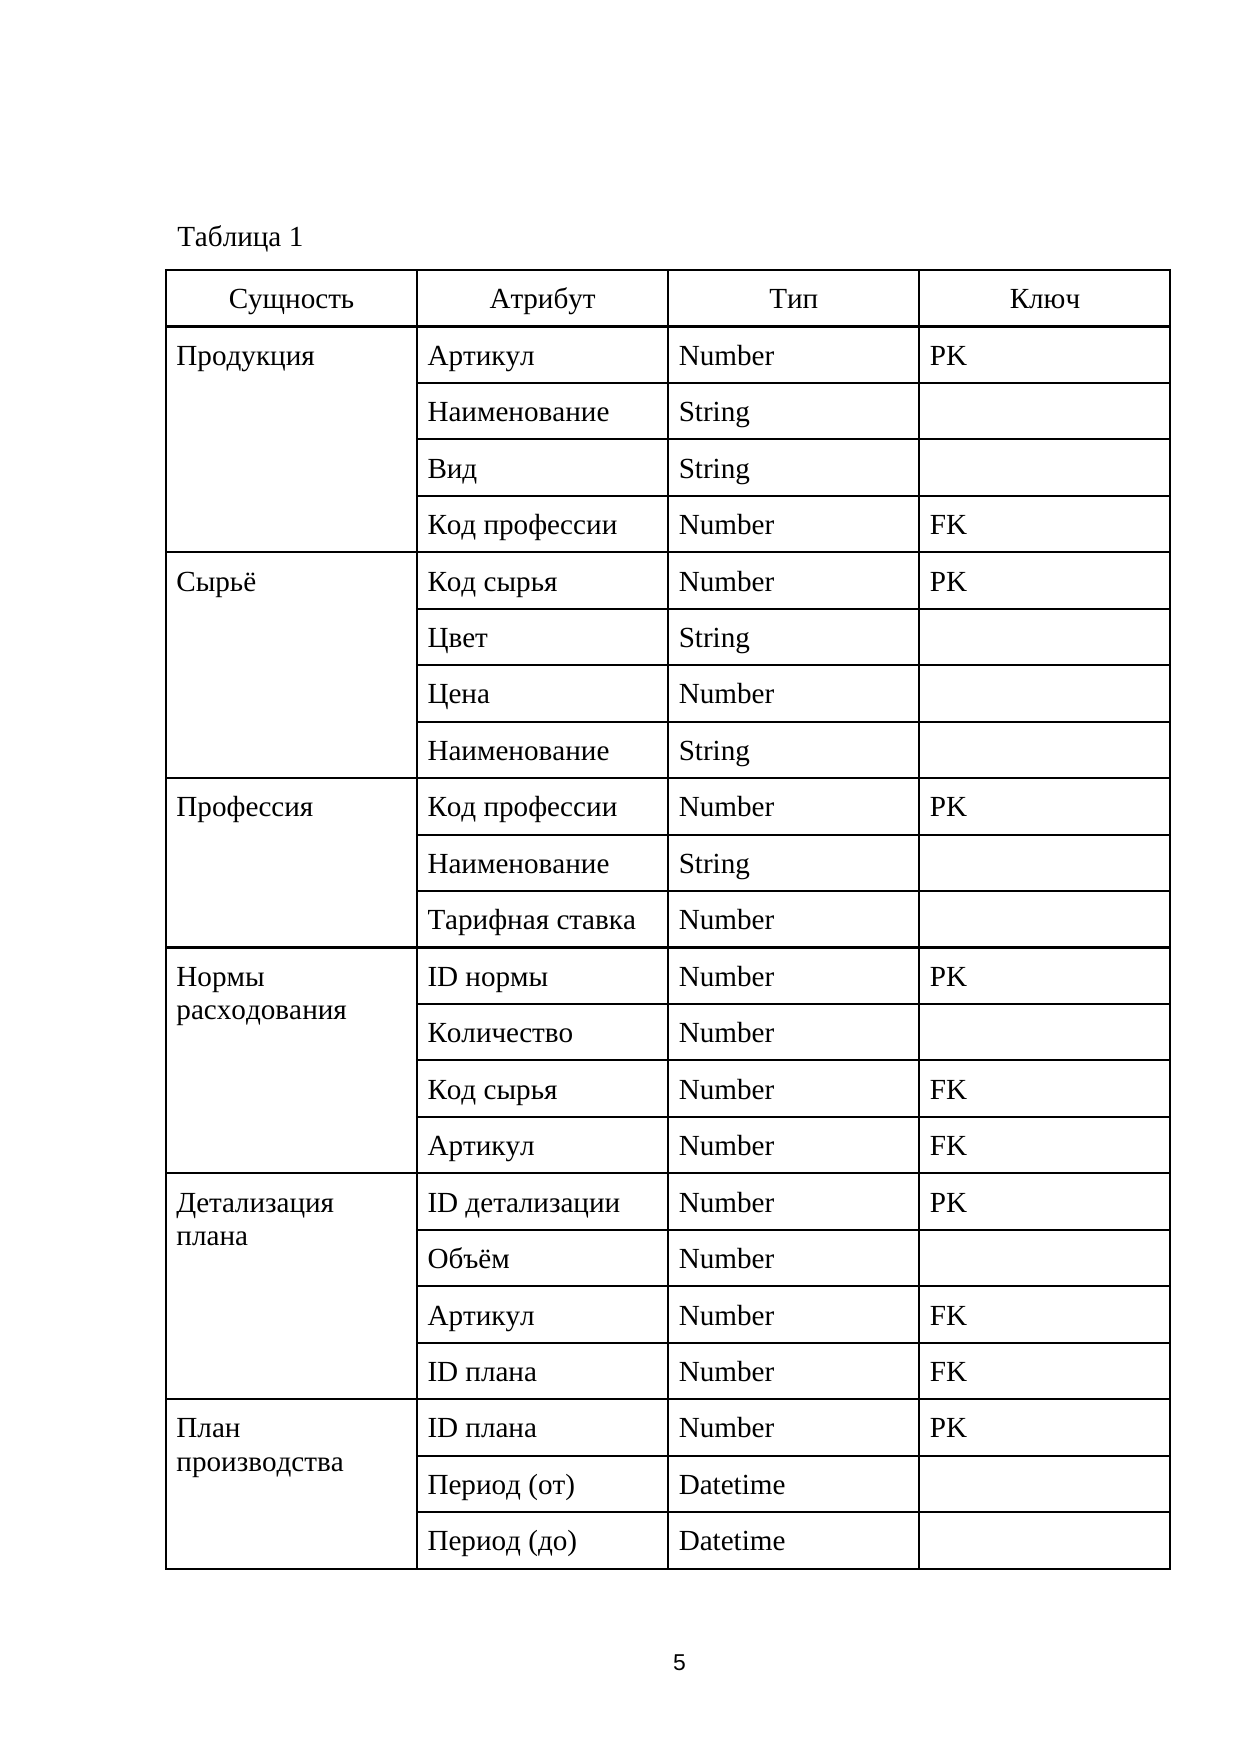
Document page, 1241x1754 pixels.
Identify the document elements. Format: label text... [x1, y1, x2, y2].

table_cell Number [669, 779, 918, 833]
table_cell [920, 666, 1169, 721]
table_cell Number [669, 1287, 918, 1342]
table_cell FK [920, 1287, 1169, 1342]
table_cell PK [920, 779, 1169, 833]
table_cell FK [920, 1118, 1169, 1172]
table_cell Профессия [167, 779, 416, 946]
table_cell [920, 1005, 1169, 1059]
table_cell Datetime [669, 1457, 918, 1511]
table_cell String [669, 836, 918, 890]
table_cell Продукция [167, 328, 416, 551]
table_cell Наименование [418, 384, 667, 438]
table_cell Number [669, 328, 918, 382]
table_cell FK [920, 497, 1169, 551]
table_cell [920, 723, 1169, 777]
table_cell Период (до) [418, 1513, 667, 1567]
table_cell String [669, 610, 918, 664]
table_cell Количество [418, 1005, 667, 1059]
table_cell FK [920, 1061, 1169, 1116]
table_cell [920, 1231, 1169, 1285]
table_cell Number [669, 949, 918, 1003]
table_cell Артикул [418, 1287, 667, 1342]
table_cell Тарифная ставка [418, 892, 667, 946]
table_cell Сырьё [167, 553, 416, 777]
table_cell PK [920, 1174, 1169, 1229]
table_cell Артикул [418, 1118, 667, 1172]
table_cell Период (от) [418, 1457, 667, 1511]
table_cell [920, 1513, 1169, 1567]
table_cell Код профессии [418, 779, 667, 833]
table_header Тип [669, 271, 918, 325]
table_cell Код сырья [418, 553, 667, 608]
table_cell [920, 1457, 1169, 1511]
table_cell ID нормы [418, 949, 667, 1003]
table_header Сущность [167, 271, 416, 325]
table_header Ключ [920, 271, 1169, 325]
table_cell ID плана [418, 1400, 667, 1454]
table_cell [920, 610, 1169, 664]
table_cell PK [920, 553, 1169, 608]
table_cell Цвет [418, 610, 667, 664]
table_cell Number [669, 1118, 918, 1172]
table_cell String [669, 723, 918, 777]
table_cell ID детализации [418, 1174, 667, 1229]
text Таблица 1 [177, 219, 1181, 252]
table_cell ID плана [418, 1344, 667, 1398]
table_cell Number [669, 553, 918, 608]
table_cell Datetime [669, 1513, 918, 1567]
table_cell Number [669, 1231, 918, 1285]
table_cell FK [920, 1344, 1169, 1398]
table_cell Наименование [418, 723, 667, 777]
table_cell [920, 892, 1169, 946]
table_cell Number [669, 497, 918, 551]
table_cell PK [920, 949, 1169, 1003]
table_cell String [669, 440, 918, 495]
table_cell Код сырья [418, 1061, 667, 1116]
table_cell [920, 384, 1169, 438]
table_cell Number [669, 1005, 918, 1059]
table_cell Код профессии [418, 497, 667, 551]
table_cell Вид [418, 440, 667, 495]
table_cell Number [669, 666, 918, 721]
table_cell PK [920, 1400, 1169, 1454]
table_cell Number [669, 1344, 918, 1398]
table_header Атрибут [418, 271, 667, 325]
table_cell Объём [418, 1231, 667, 1285]
table_cell Детализация плана [167, 1174, 416, 1398]
table_cell Number [669, 1400, 918, 1454]
table_cell Number [669, 892, 918, 946]
table_cell Нормы расходования [167, 949, 416, 1172]
table_cell Number [669, 1174, 918, 1229]
table_cell [920, 440, 1169, 495]
table_cell String [669, 384, 918, 438]
table_cell PK [920, 328, 1169, 382]
table_cell Number [669, 1061, 918, 1116]
table_cell Артикул [418, 328, 667, 382]
table_cell Цена [418, 666, 667, 721]
table_cell План производства [167, 1400, 416, 1567]
table_cell Наименование [418, 836, 667, 890]
table_cell [920, 836, 1169, 890]
